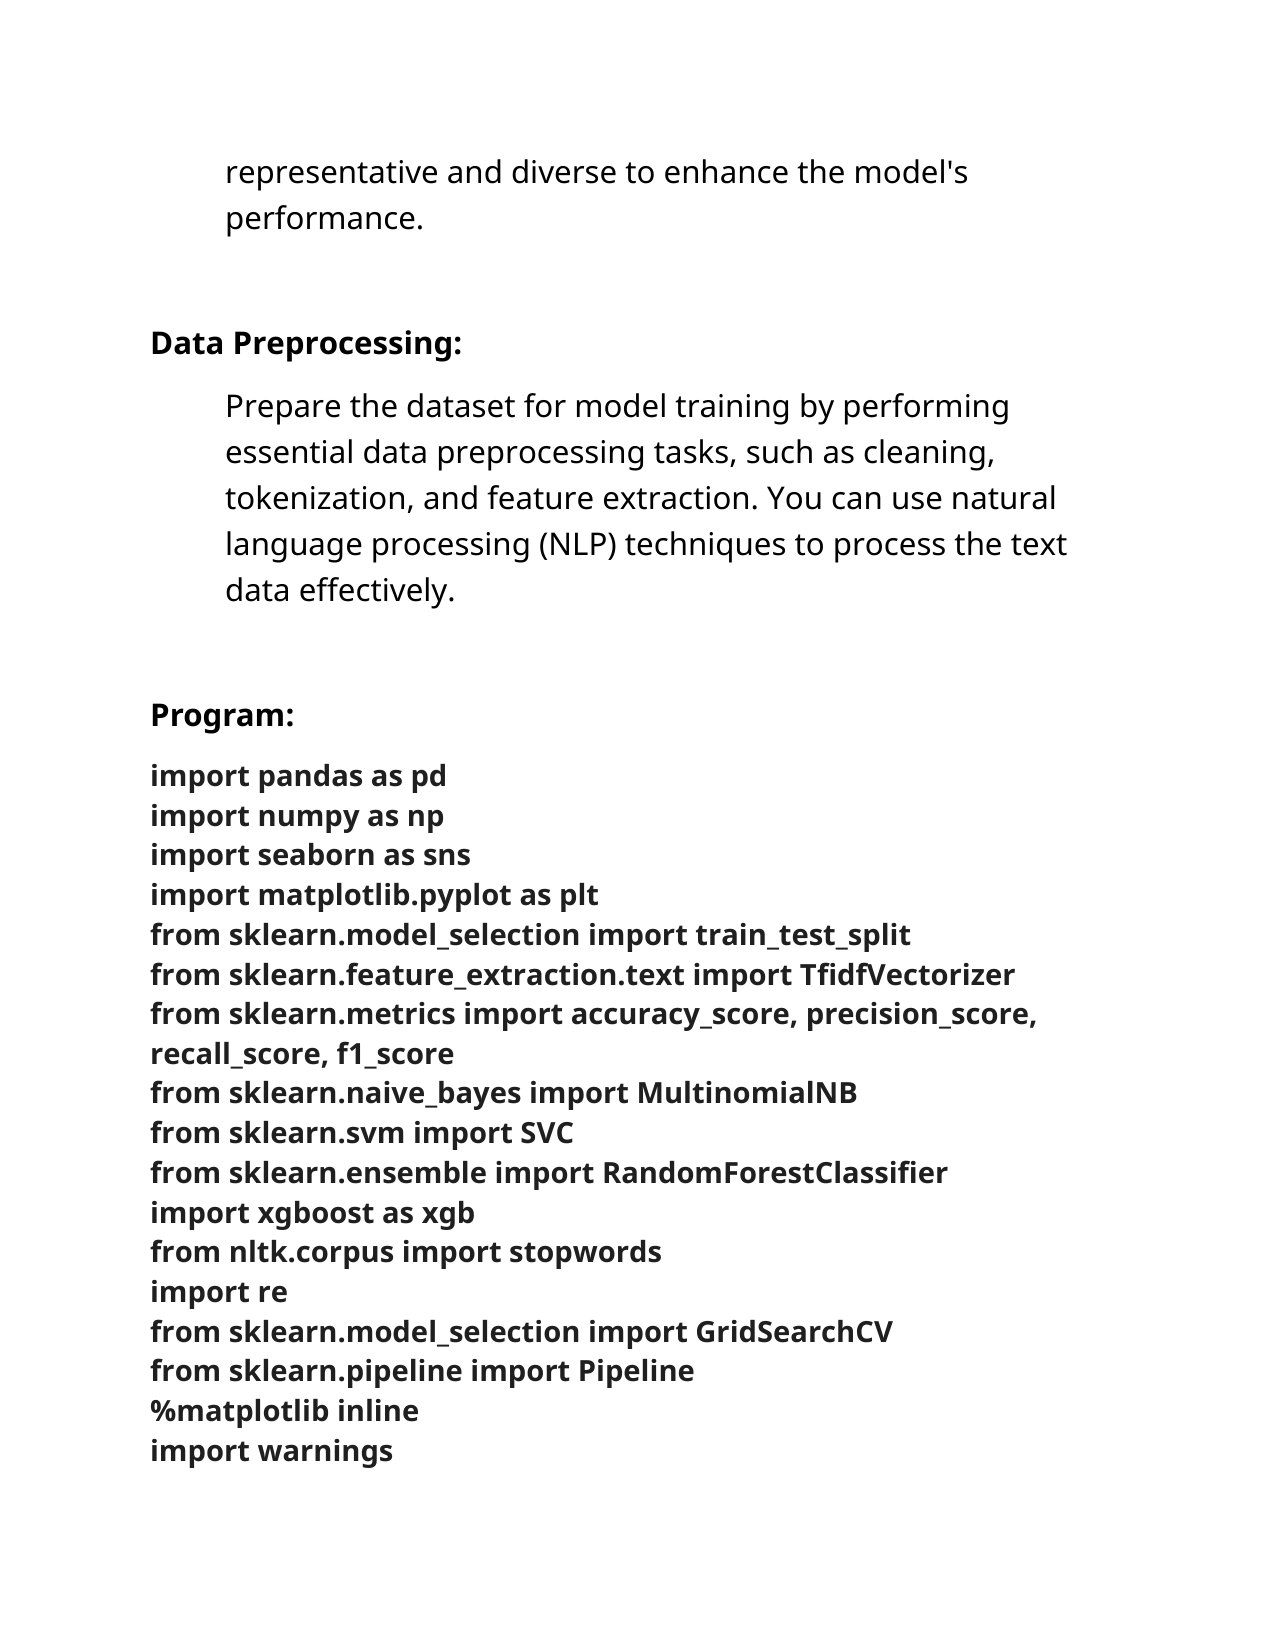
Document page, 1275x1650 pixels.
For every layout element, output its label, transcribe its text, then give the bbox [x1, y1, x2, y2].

text import re [150, 1271, 1125, 1311]
text import matplotlib.pyplot as plt [150, 874, 1125, 914]
text from sklearn.svm import SVC [150, 1112, 1125, 1152]
text from sklearn.metrics import accuracy_score, precision_score, recall_score, f1_score [150, 993, 1125, 1073]
text import pandas as pd [150, 755, 1125, 795]
text Program: [150, 693, 1125, 735]
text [225, 150, 1125, 238]
text import seaborn as sns [150, 835, 1125, 874]
text from sklearn.ensemble import RandomForestClassifier [150, 1152, 1125, 1192]
text from sklearn.model_selection import GridSearchCV [150, 1311, 1125, 1351]
text Prepare the dataset for model training by performing essential data preprocessing tasks, such as cleaning, tokenization, and feature extraction. You can use natural language processing (NLP) techniques to process the text data effectively. [225, 384, 1125, 610]
text from sklearn.model_selection import train_test_split [150, 914, 1125, 954]
text import xgboost as xgb [150, 1192, 1125, 1232]
text import numpy as np [150, 795, 1125, 835]
text from nltk.corpus import stopwords [150, 1232, 1125, 1271]
text from sklearn.pipeline import Pipeline [150, 1351, 1125, 1390]
text from sklearn.naive_bayes import MultinomialNB [150, 1073, 1125, 1112]
text %matplotlib inline [150, 1390, 1125, 1430]
text Data Preprocessing: [150, 321, 1125, 364]
text import warnings [150, 1430, 1125, 1470]
text from sklearn.feature_extraction.text import TfidfVectorizer [150, 954, 1125, 993]
